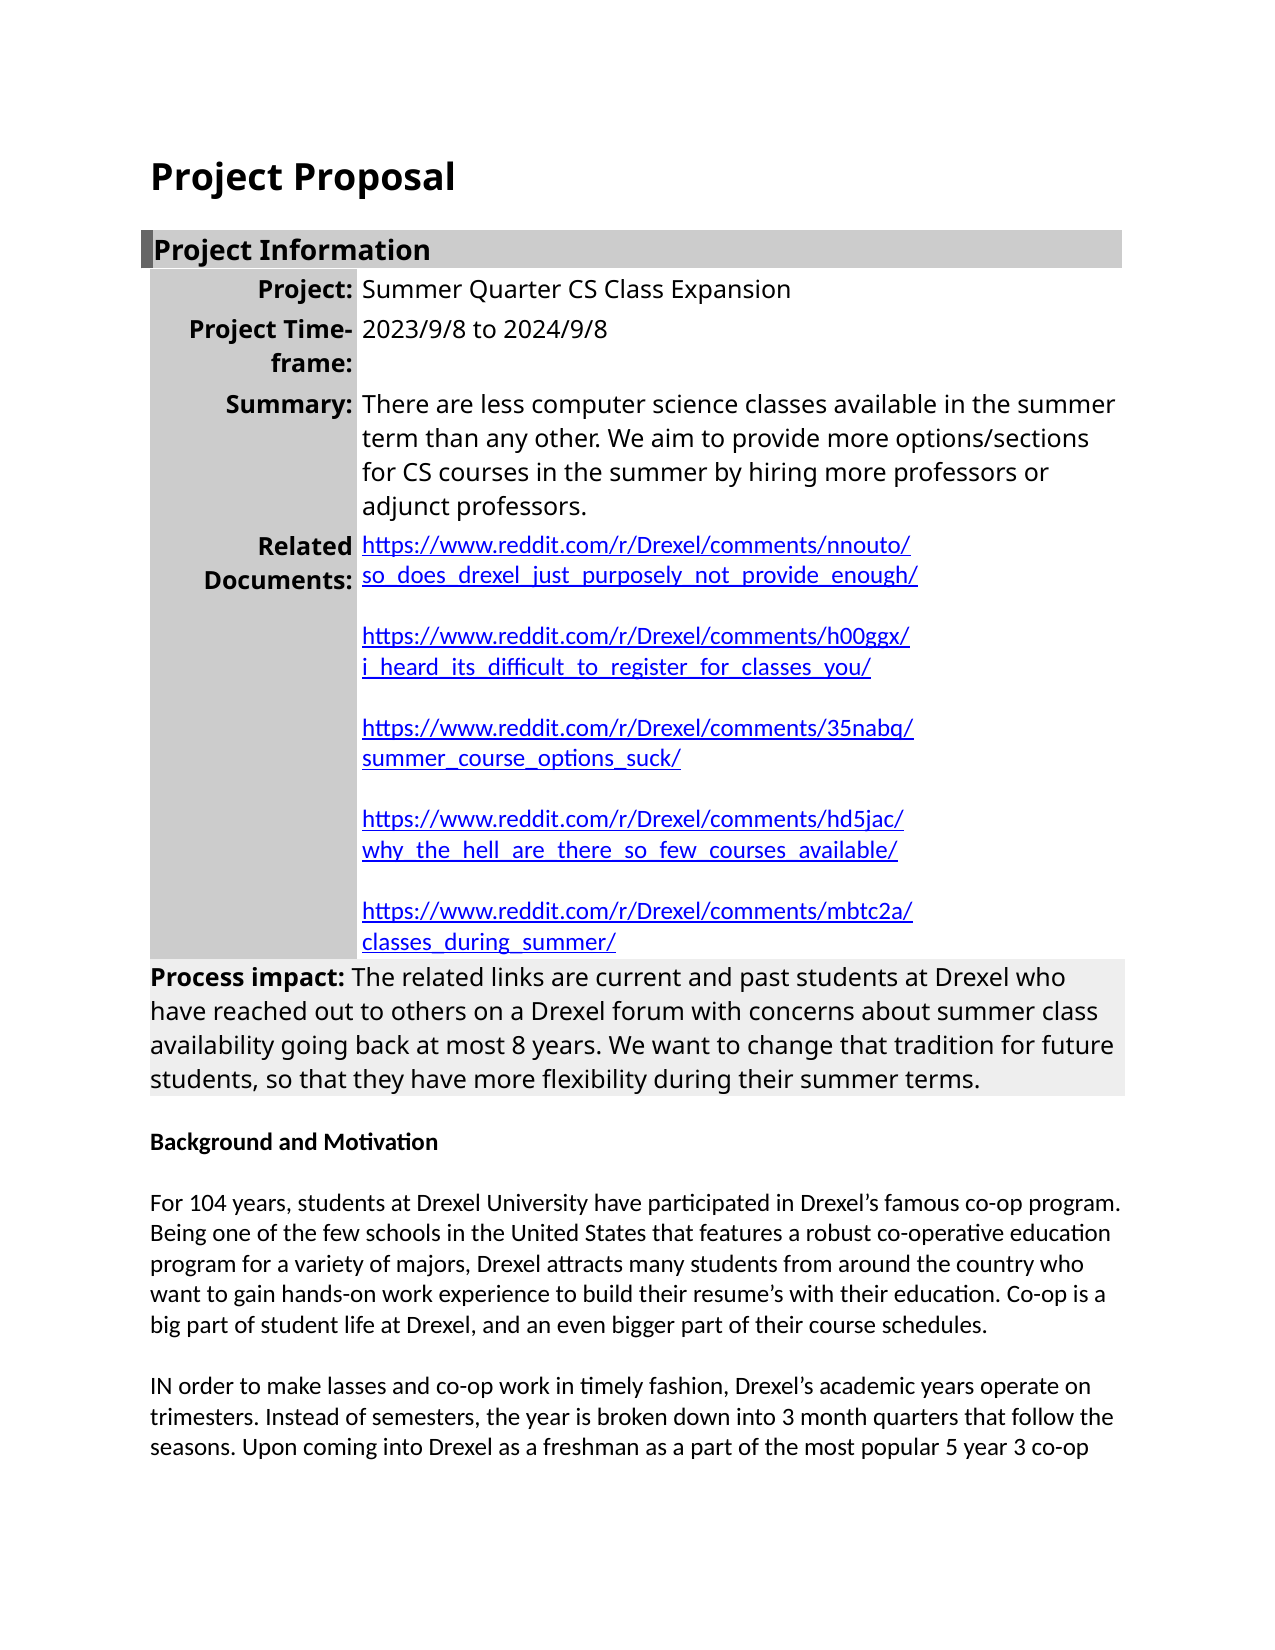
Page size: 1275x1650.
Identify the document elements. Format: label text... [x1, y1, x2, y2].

subtitle Project Proposal [150, 150, 1125, 201]
text Process impact: The related links are current and past students at Drexel who have reached out to others on a Drexel forum with concerns about summer class availability going back at most 8 years. We want to change that tradition for future students, so that they have more flexibility during their summer terms. [150, 959, 1125, 1096]
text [150, 1370, 1125, 1462]
table_header Summer Quarter CS Class Expansion [357, 269, 1125, 309]
table_cell Project Time-frame: [150, 309, 357, 383]
table_cell There are less computer science classes available in the summer term than any other. We aim to provide more options/sections for CS courses in the summer by hiring more professors or adjunct professors. [357, 383, 1125, 526]
table_cell 2023/9/8 to 2024/9/8 [357, 309, 1125, 383]
text Background and Motivation [150, 1126, 1125, 1157]
text Project Information [153, 230, 1122, 268]
table_cell https://www.reddit.com/r/Drexel/comments/nnouto/so_does_drexel_just_purposely_not_provide_enough/ https://www.reddit.com/r/Drexel/comments/h00ggx/i_heard_its_difficult_to_register_for_classes_you/ https://www.reddit.com/r/Drexel/comments/35nabq/summer_course_options_suck/ https://www.reddit.com/r/Drexel/comments/hd5jac/why_the_hell_are_there_so_few_courses_available/ https://www.reddit.com/r/Drexel/comments/mbtc2a/classes_during_summer/ [357, 526, 1125, 959]
table_header Project: [150, 269, 357, 309]
text For 104 years, students at Drexel University have participated in Drexel’s famous co-op program. Being one of the few schools in the United States that features a robust co-operative education program for a variety of majors, Drexel attracts many students from around the country who want to gain hands-on work experience to build their resume’s with their education. Co-op is a big part of student life at Drexel, and an even bigger part of their course schedules. [150, 1187, 1125, 1340]
table_cell Summary: [150, 383, 357, 526]
table_cell Related Documents: [150, 526, 357, 959]
